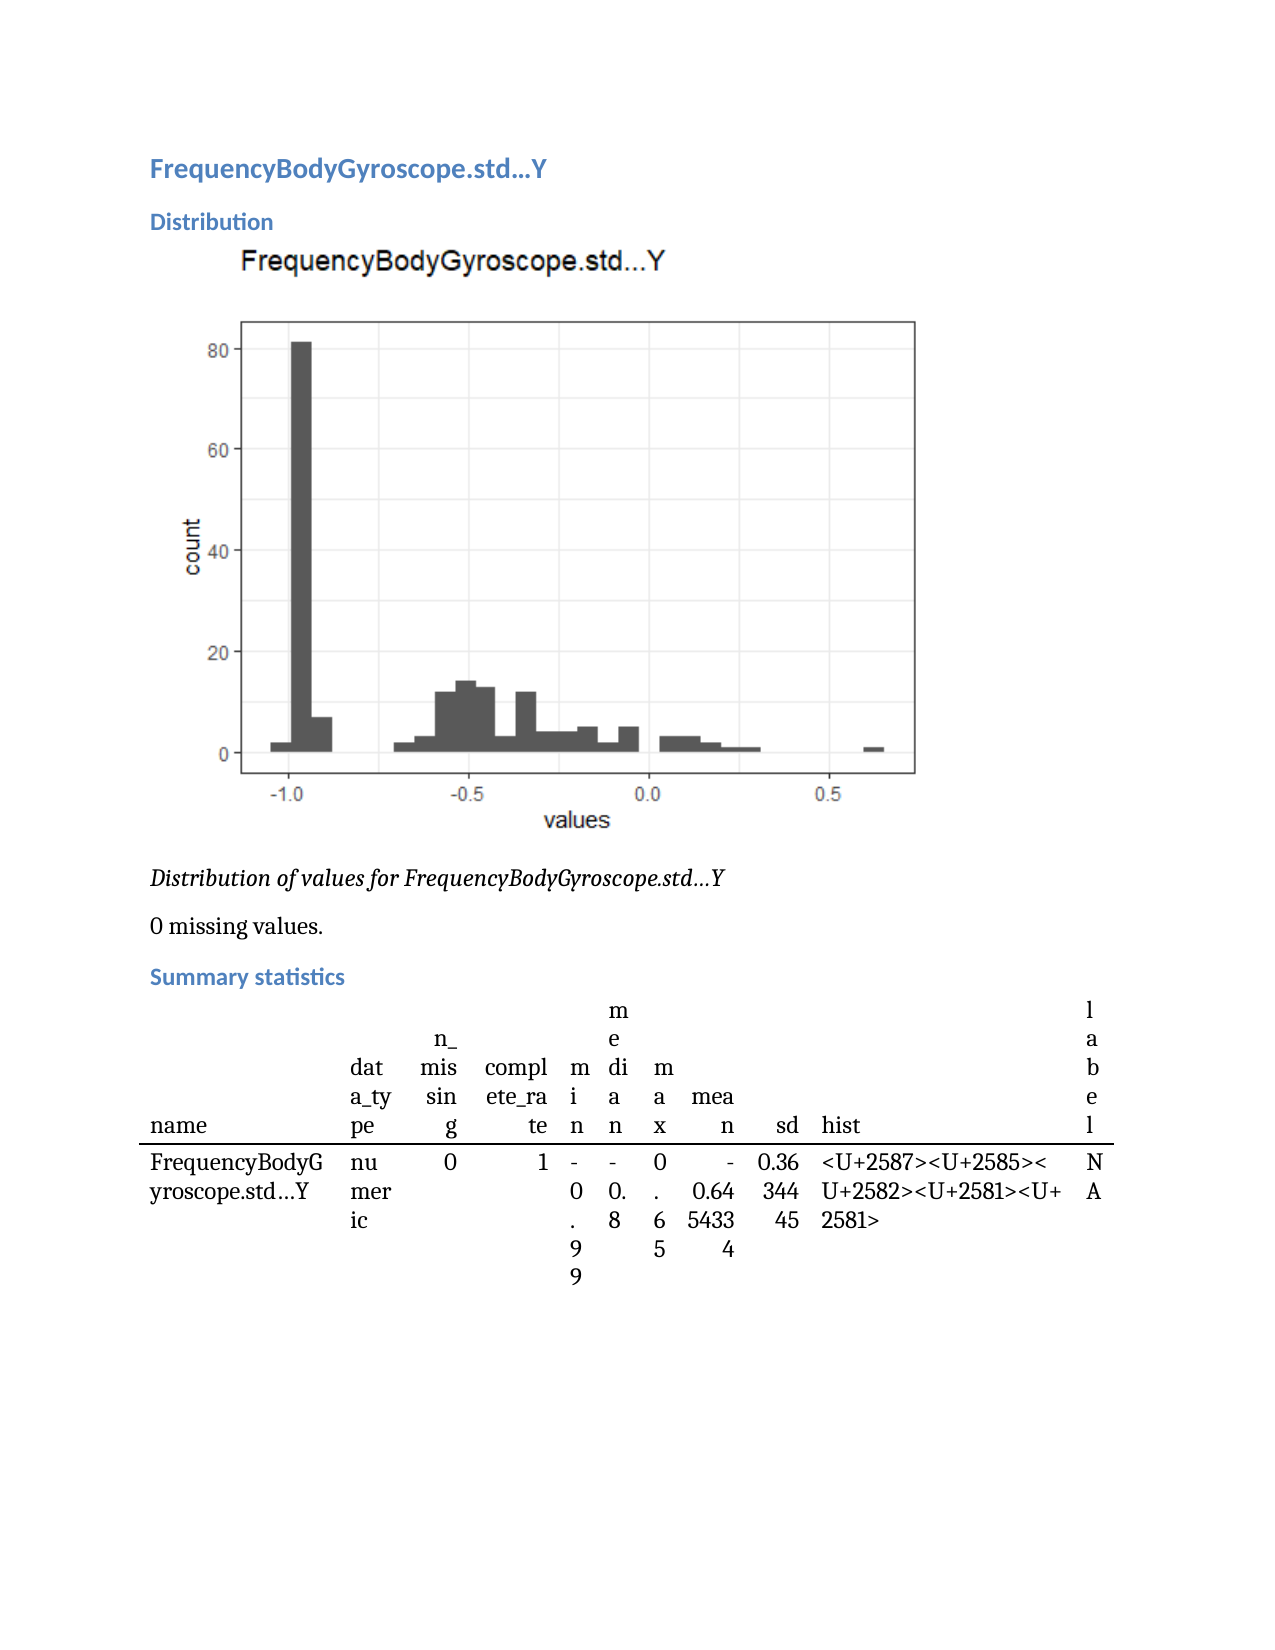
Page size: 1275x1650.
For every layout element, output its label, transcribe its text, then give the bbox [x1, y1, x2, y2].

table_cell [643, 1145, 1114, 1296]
table_header mean [675, 992, 746, 1143]
subtitle FrequencyBodyGyroscope.std…Y [150, 150, 1125, 186]
text Distribution of values for FrequencyBodyGyroscope.std…Y [150, 864, 1125, 893]
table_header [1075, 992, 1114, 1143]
table_header name [139, 992, 339, 1143]
table_header complete_rate [468, 992, 558, 1143]
table_header median [597, 992, 642, 1143]
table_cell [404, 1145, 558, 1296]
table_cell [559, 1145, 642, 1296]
text 0 missing values. [150, 912, 1125, 940]
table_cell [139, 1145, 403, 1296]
table_header sd [746, 992, 810, 1143]
table_header min [559, 992, 597, 1143]
table_header hist [810, 992, 1075, 1143]
table_header n_missing [404, 992, 468, 1143]
table_header data_type [339, 992, 403, 1143]
picture [168, 237, 927, 844]
table_header max [643, 992, 675, 1143]
subtitle Summary statistics [150, 961, 1125, 992]
subtitle Distribution [150, 206, 1125, 237]
